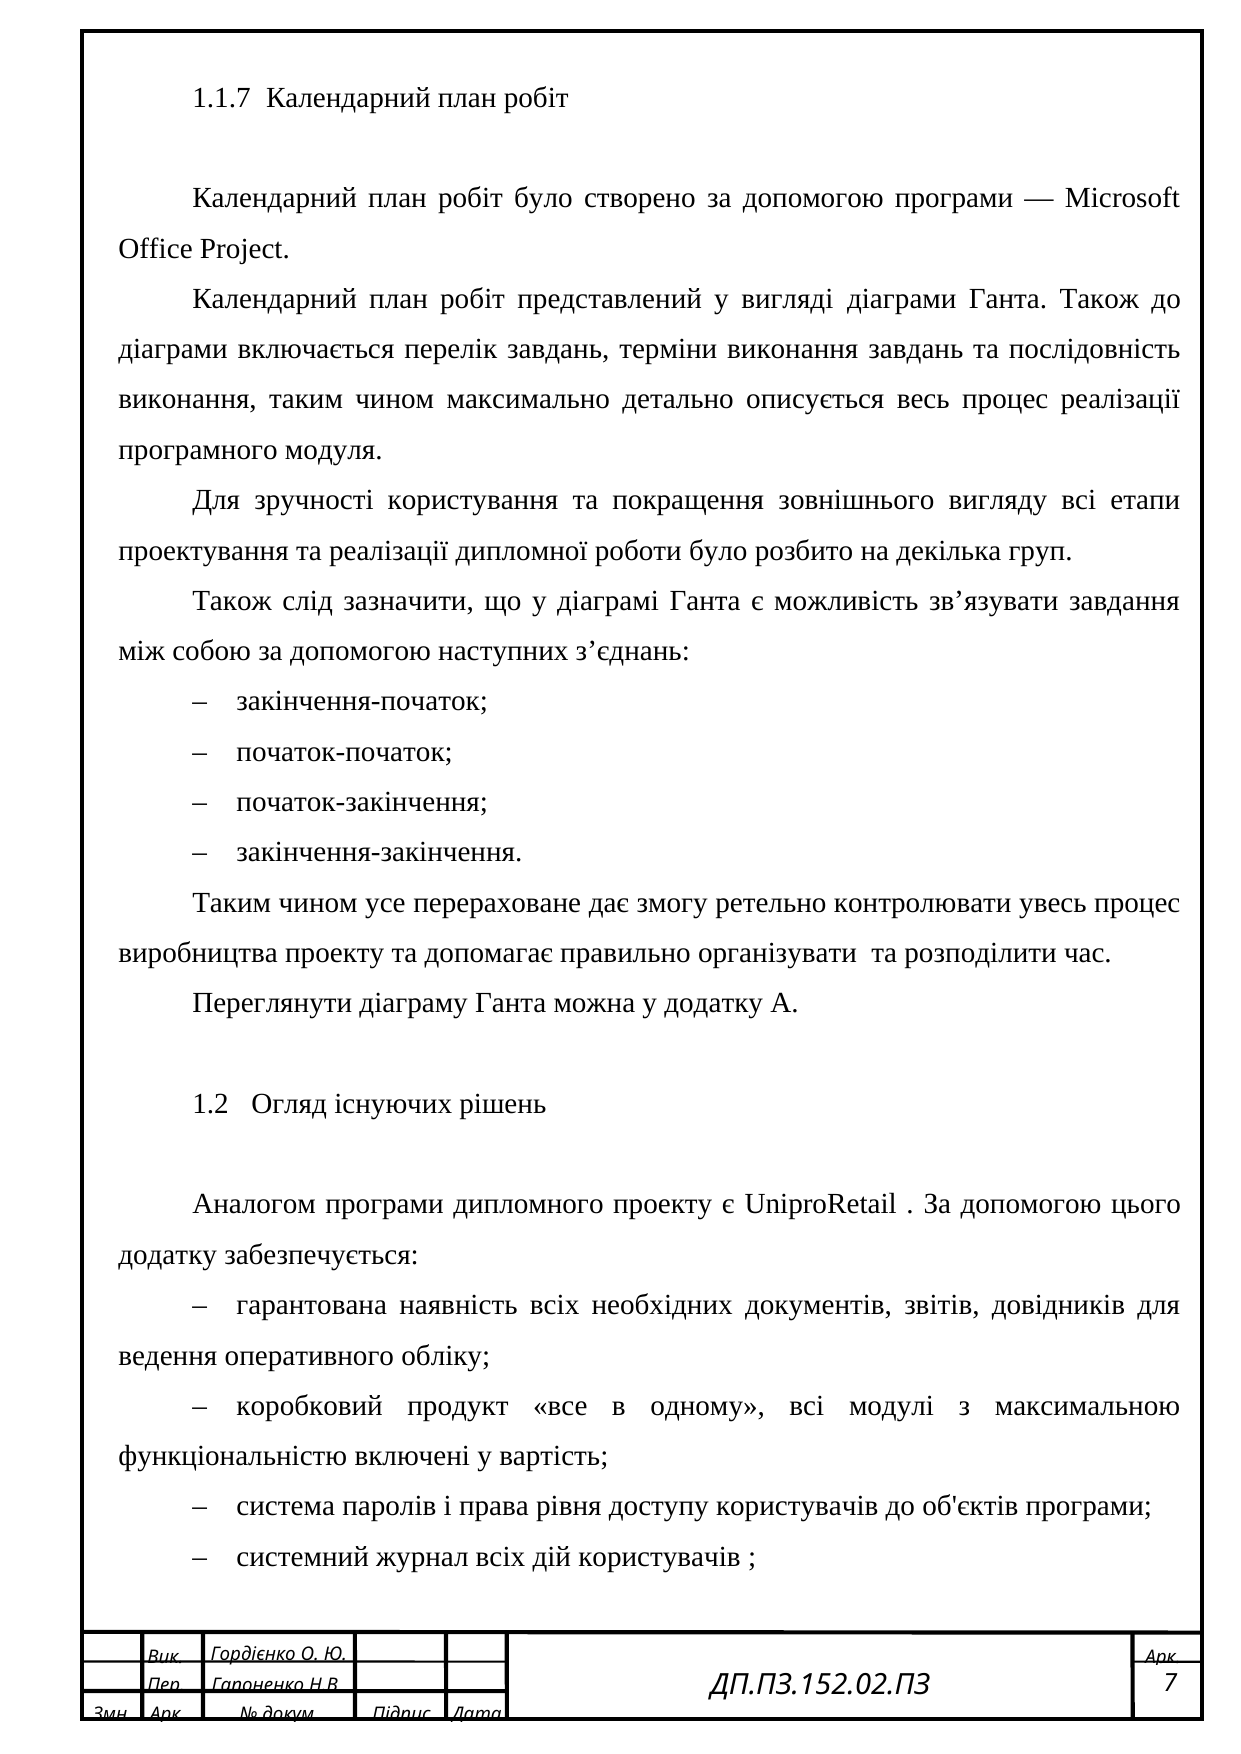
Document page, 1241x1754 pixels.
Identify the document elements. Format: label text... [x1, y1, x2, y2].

list Аналогом програми дипломного проекту є UniproRetail . За допомогою цього додатку забезпечується: [118, 1187, 1181, 1271]
list Огляд існуючих рішень [192, 1086, 1181, 1119]
text Також слід зазначити, що у діаграмі Ганта є можливість зв’язувати завдання між собою за допомогою наступних з’єднань: [118, 583, 1181, 667]
list системний журнал всіх дій користувачів ; [192, 1539, 1181, 1572]
list коробковий продукт «все в одному», всі модулі з максимальною функціональністю включені у вартість; [118, 1388, 1181, 1472]
text Таким чином усе перераховане дає змогу ретельно контролювати увесь процес виробництва проекту та допомагає правильно організувати та розподілити час. [118, 885, 1181, 969]
list закінчення-закінчення. [192, 834, 1181, 868]
list Календарний план робіт [192, 80, 1181, 113]
list система паролів і права рівня доступу користувачів до об'єктів програми; [118, 1488, 1181, 1522]
text Календарний план робіт представлений у вигляді діаграми Ганта. Також до діаграми включається перелік завдань, терміни виконання завдань та послідовність виконання, таким чином максимально детально описується весь процес реалізації програмного модуля. [118, 281, 1181, 466]
text Для зручності користування та покращення зовнішнього вигляду всі етапи проектування та реалізації дипломної роботи було розбито на декілька груп. [118, 482, 1181, 566]
list гарантована наявність всіх необхідних документів, звітів, довідників для ведення оперативного обліку; [118, 1287, 1181, 1371]
text Переглянути діаграму Ганта можна у додатку А. [118, 985, 1181, 1019]
list початок-початок; [192, 734, 1181, 767]
list початок-закінчення; [192, 784, 1181, 818]
list закінчення-початок; [192, 683, 1181, 717]
text Календарний план робіт було створено за допомогою програми — Microsoft Office Project. [118, 180, 1181, 264]
